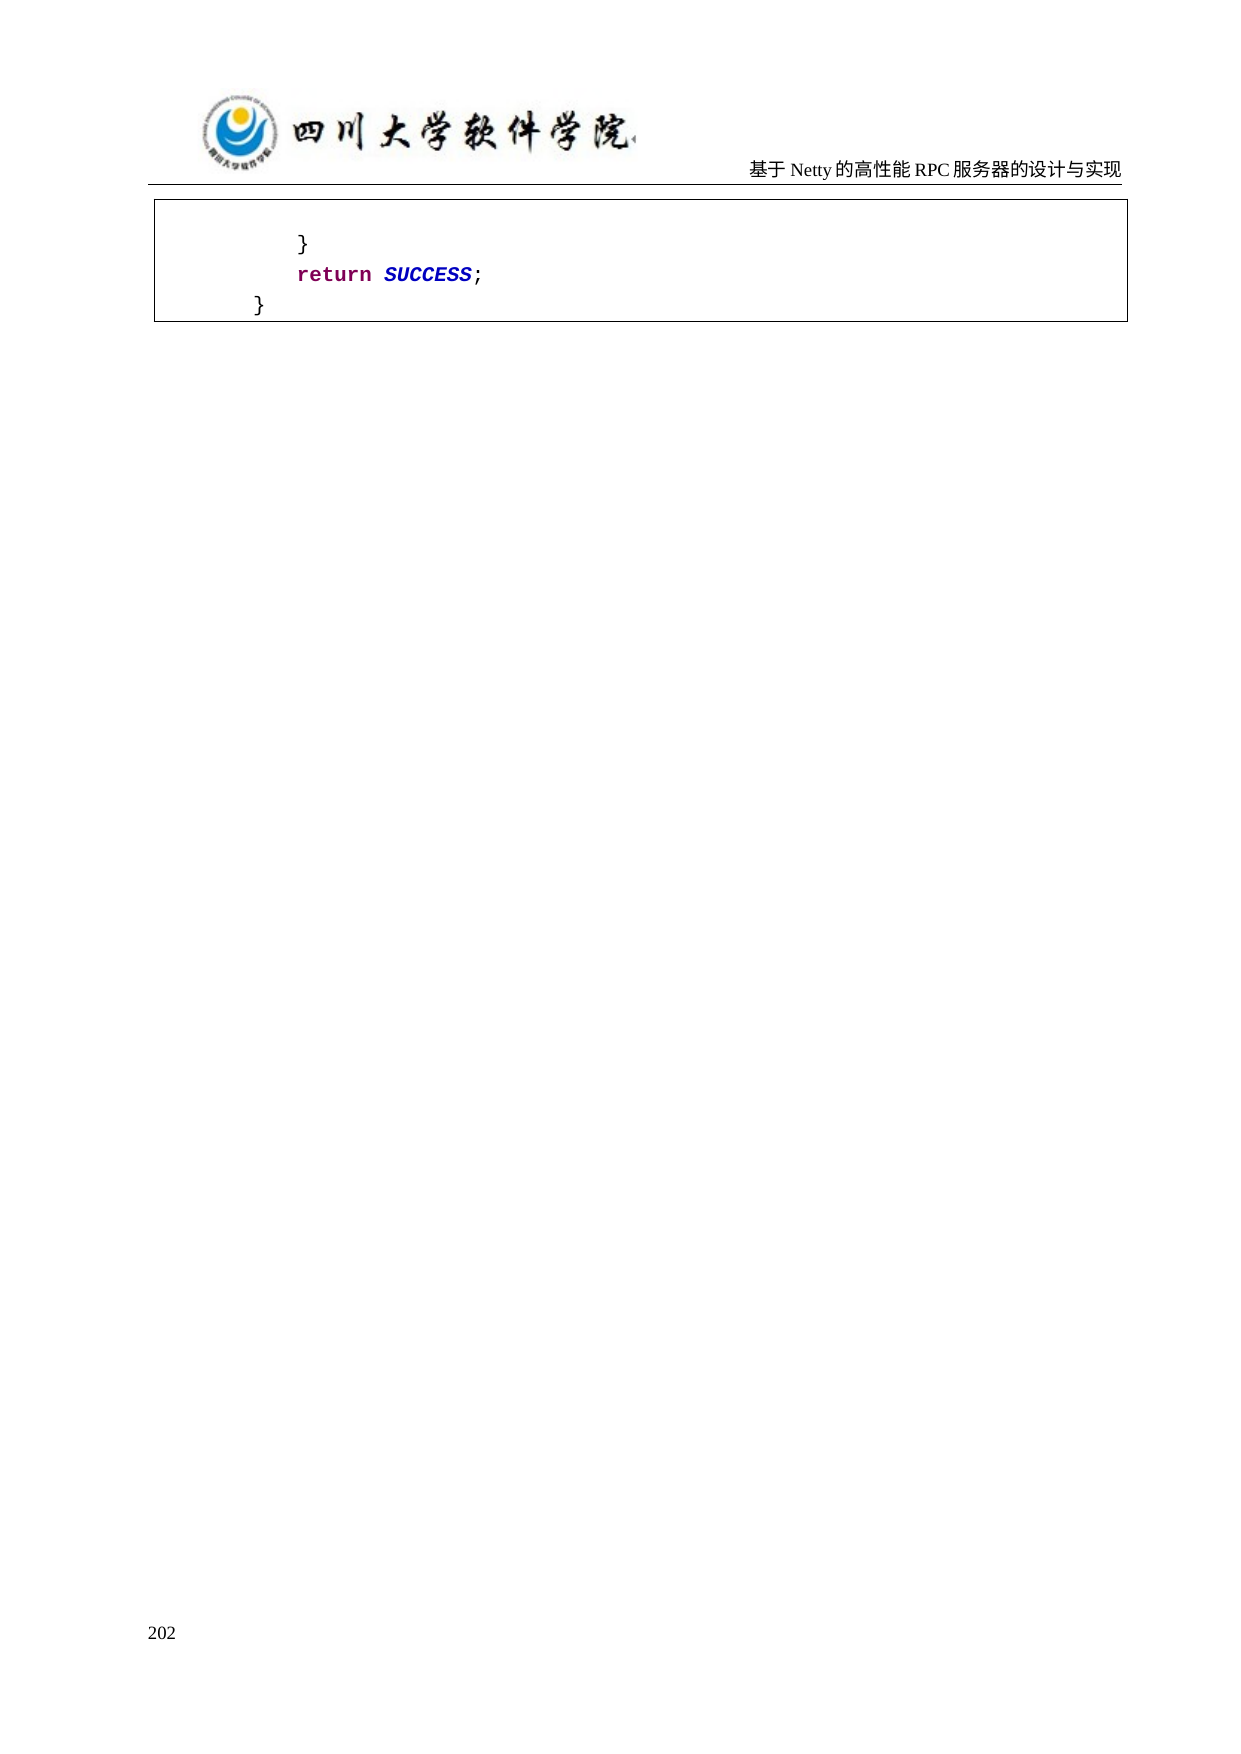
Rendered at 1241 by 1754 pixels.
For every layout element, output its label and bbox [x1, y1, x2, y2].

picture [197, 88, 639, 177]
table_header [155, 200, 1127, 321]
